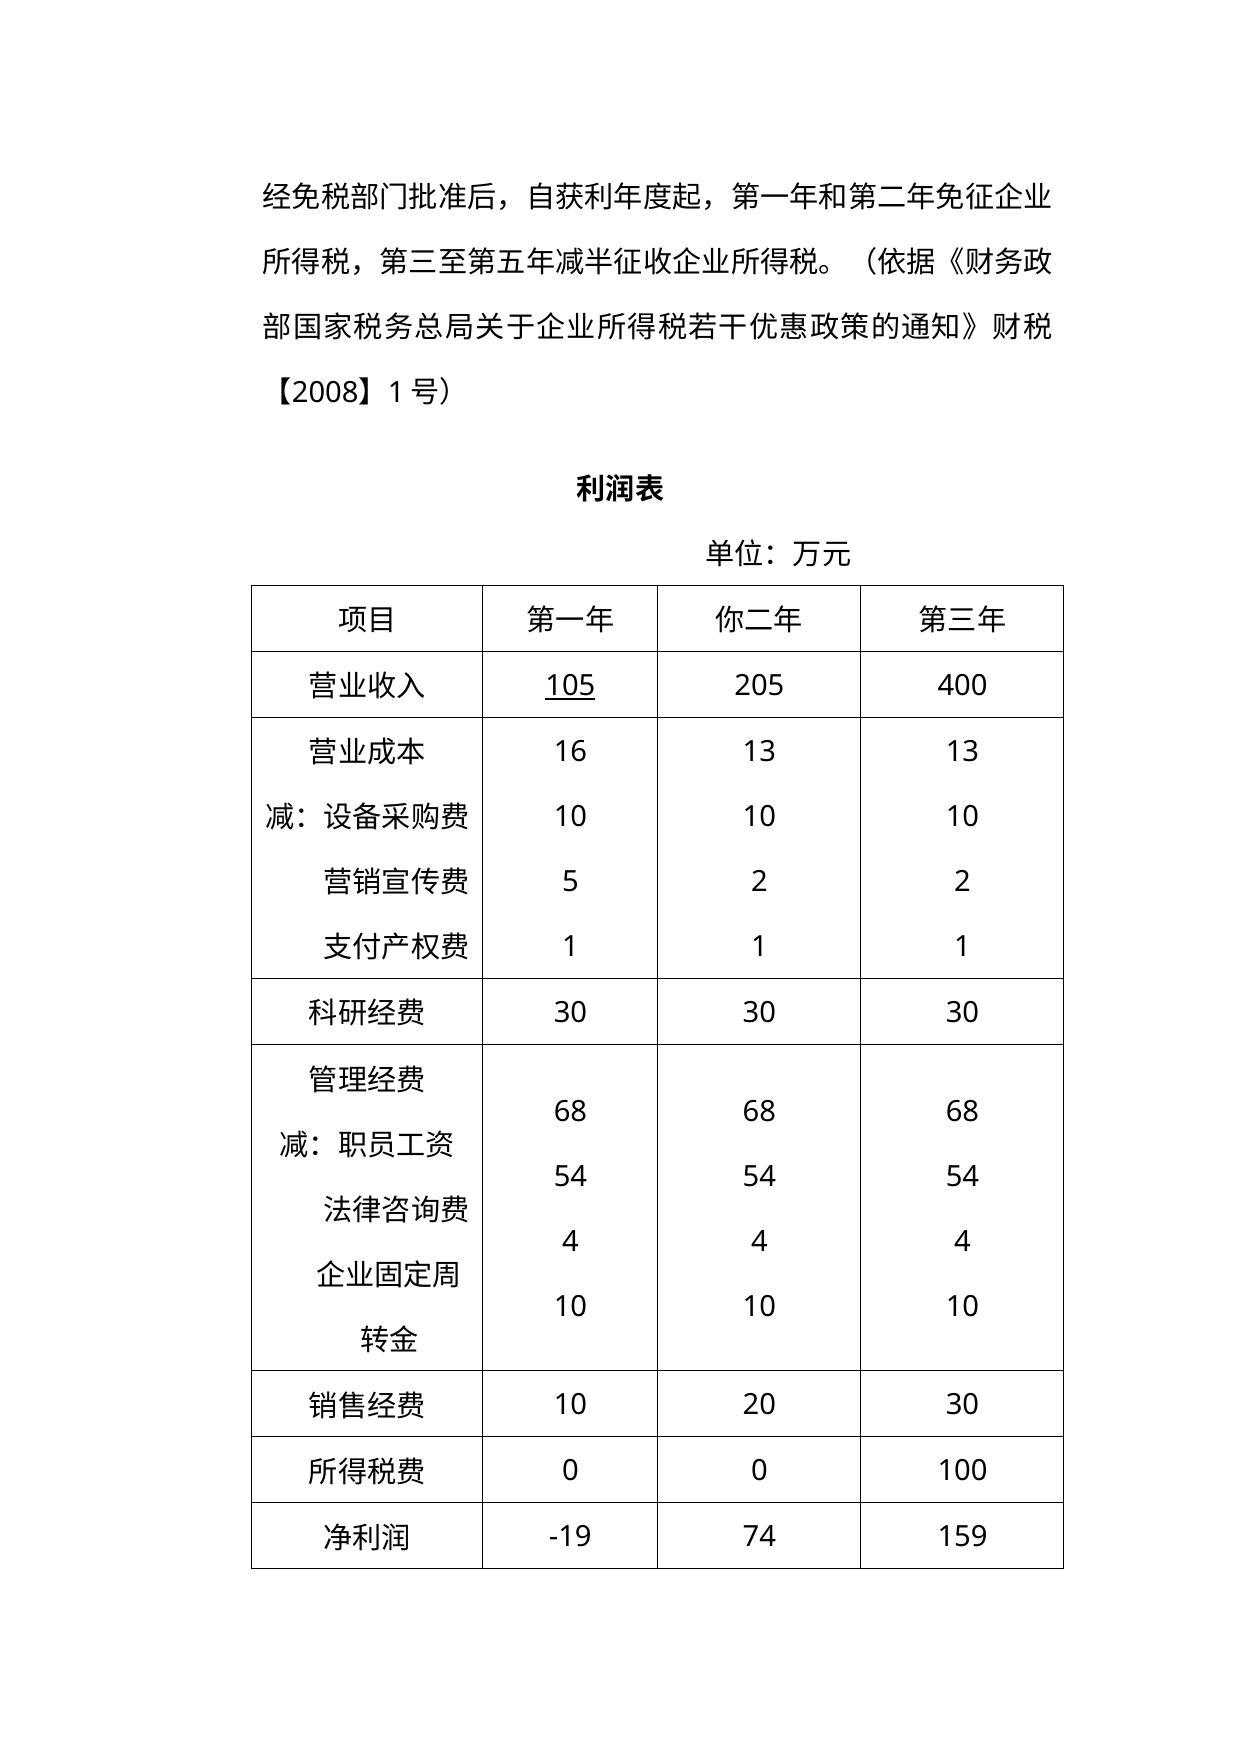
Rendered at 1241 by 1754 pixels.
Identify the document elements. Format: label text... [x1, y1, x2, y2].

table_cell 20 [658, 1371, 860, 1436]
table_cell 0 [658, 1437, 860, 1502]
table_cell -19 [483, 1503, 657, 1568]
table_header 第三年 [861, 586, 1063, 651]
table_cell 13 10 2 1 [861, 718, 1063, 978]
text 单位：万元 [187, 519, 1053, 584]
table_cell 营业收入 [252, 652, 482, 717]
table_header 项目 [252, 586, 482, 651]
table_cell 16 10 5 1 [483, 718, 657, 978]
table_cell 30 [861, 979, 1063, 1044]
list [262, 162, 1053, 422]
table_cell 400 [861, 652, 1063, 717]
table_cell 管理经费 减：职员工资 法律咨询费 企业固定周转金 [252, 1045, 482, 1370]
table_cell 105 [483, 652, 657, 717]
table_cell 159 [861, 1503, 1063, 1568]
table_cell 科研经费 [252, 979, 482, 1044]
table_cell 205 [658, 652, 860, 717]
table_cell 30 [861, 1371, 1063, 1436]
table_cell 13 10 2 1 [658, 718, 860, 978]
table_cell 所得税费 [252, 1437, 482, 1502]
table_cell 68 54 4 10 [861, 1045, 1063, 1370]
list 利润表 [187, 454, 1053, 519]
table_header 你二年 [658, 586, 860, 651]
table_cell 0 [483, 1437, 657, 1502]
table_cell 74 [658, 1503, 860, 1568]
table_cell 68 54 4 10 [483, 1045, 657, 1370]
table_cell 销售经费 [252, 1371, 482, 1436]
table_cell 68 54 4 10 [658, 1045, 860, 1370]
table_cell 30 [658, 979, 860, 1044]
table_header 第一年 [483, 586, 657, 651]
table_cell 10 [483, 1371, 657, 1436]
table_cell 净利润 [252, 1503, 482, 1568]
table_cell 30 [483, 979, 657, 1044]
table_cell 100 [861, 1437, 1063, 1502]
table_cell 营业成本 减：设备采购费 营销宣传费 支付产权费 [252, 718, 482, 978]
